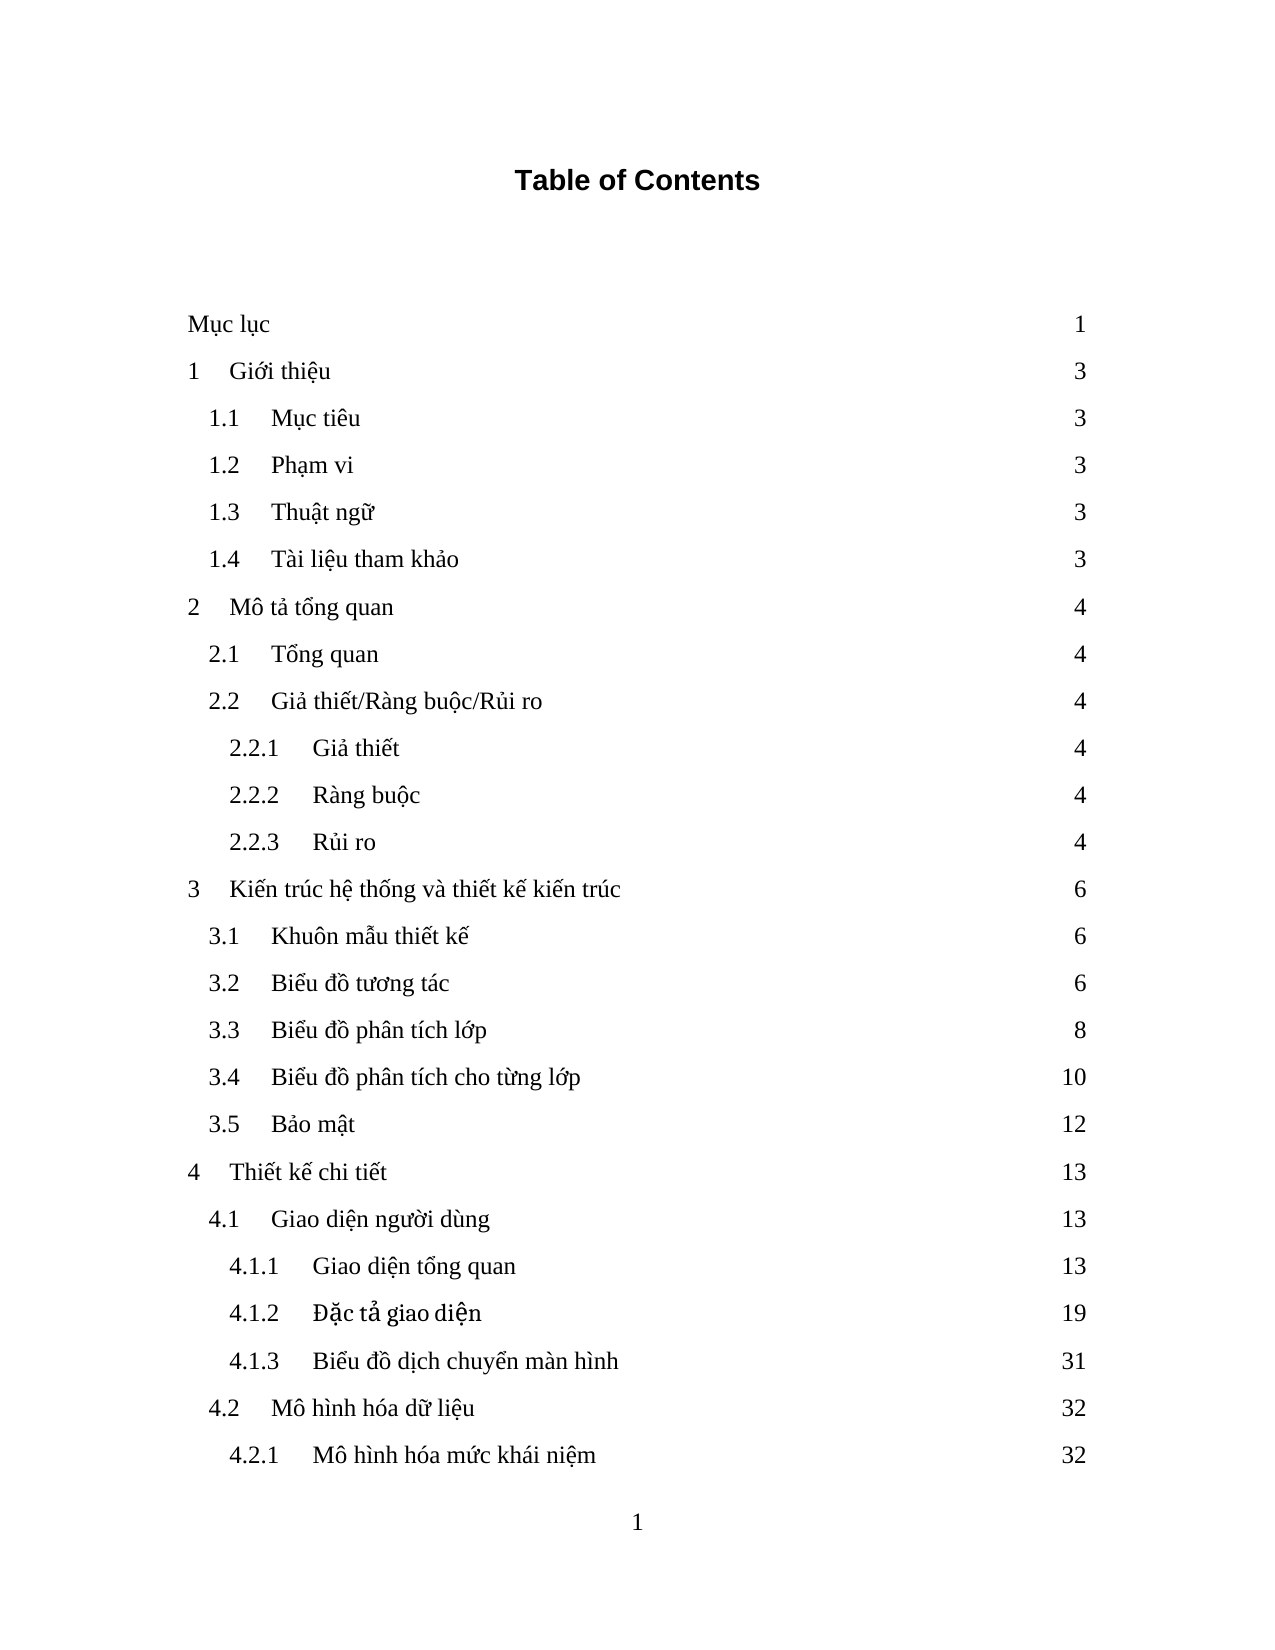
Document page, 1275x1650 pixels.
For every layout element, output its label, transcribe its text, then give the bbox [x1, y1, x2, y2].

text Table of Contents [187, 162, 1087, 196]
